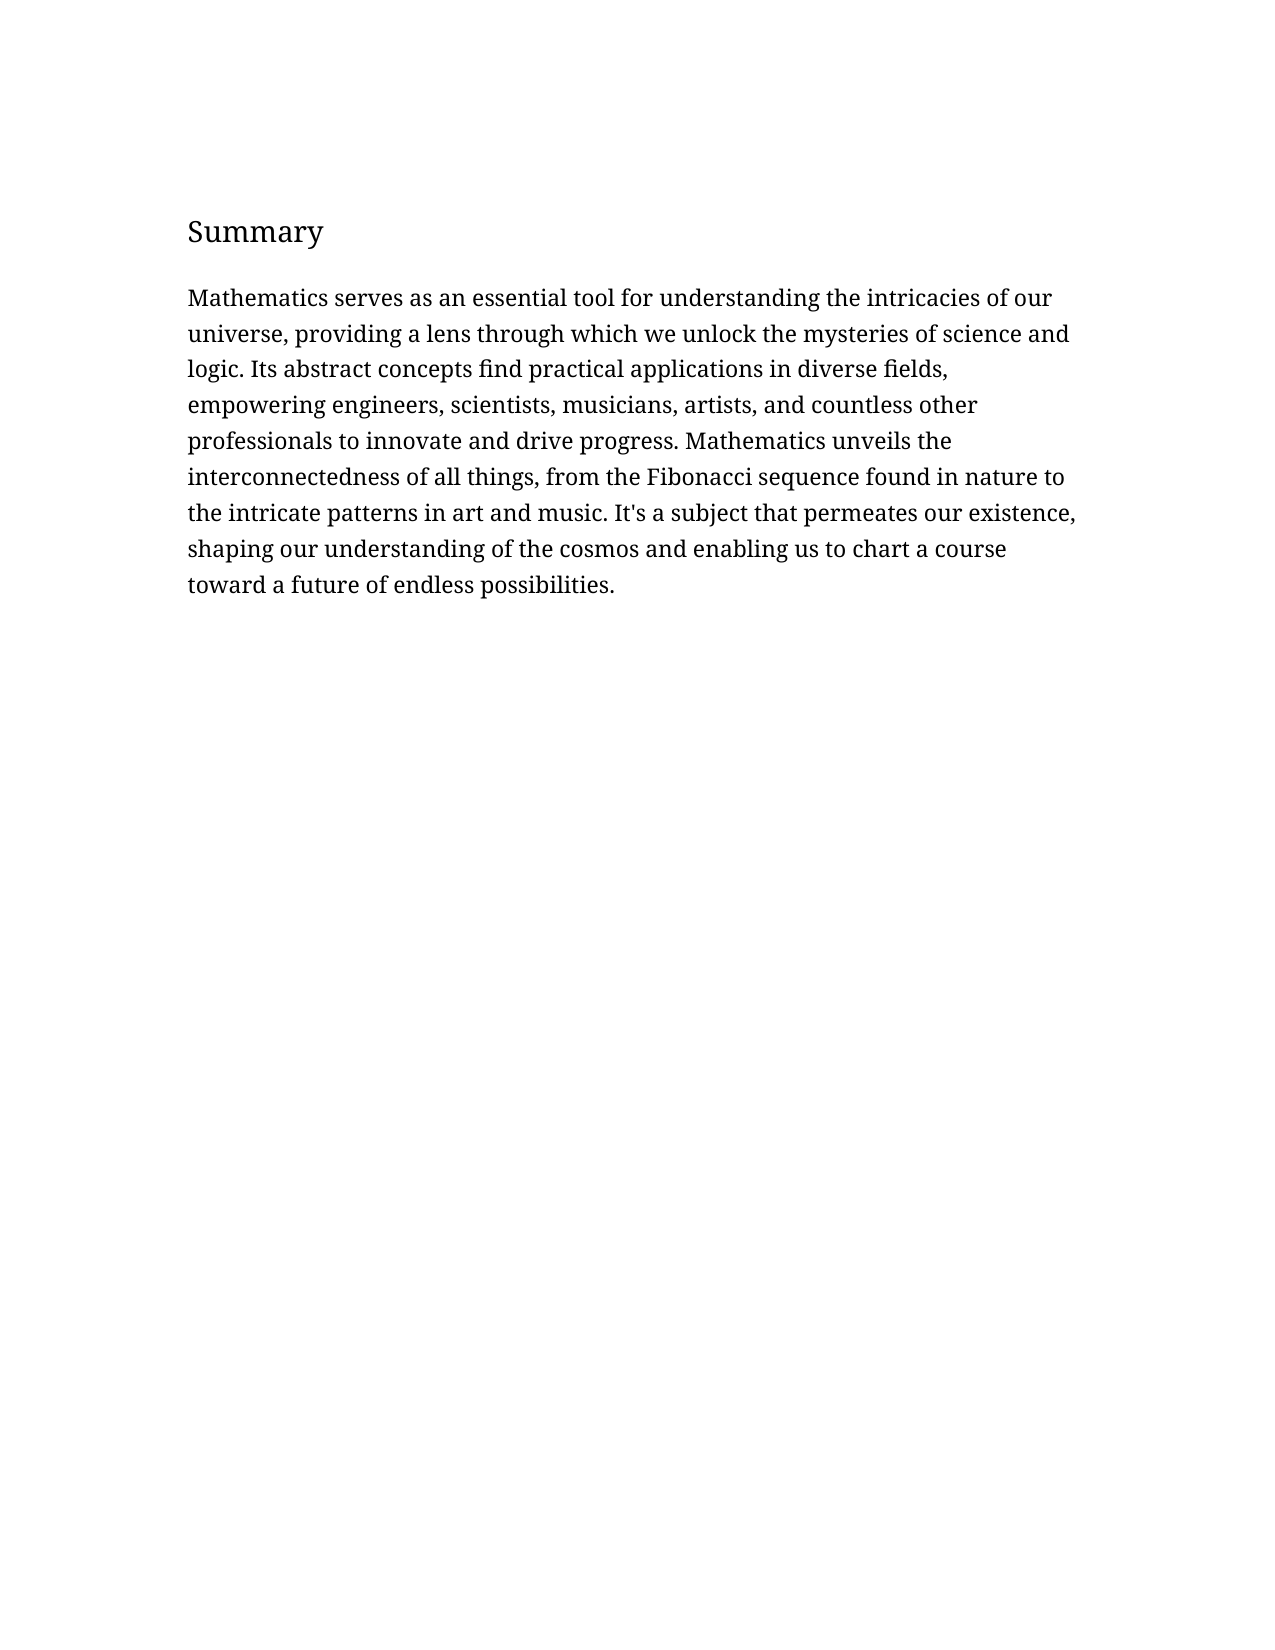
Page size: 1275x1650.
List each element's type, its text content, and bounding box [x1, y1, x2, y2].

text Mathematics serves as an essential tool for understanding the intricacies of our universe, providing a lens through which we unlock the mysteries of science and logic. Its abstract concepts find practical applications in diverse fields, empowering engineers, scientists, musicians, artists, and countless other professionals to innovate and drive progress. Mathematics unveils the interconnectedness of all things, from the Fibonacci sequence found in nature to the intricate patterns in art and music. It's a subject that permeates our existence, shaping our understanding of the cosmos and enabling us to chart a course toward a future of endless possibilities. [187, 282, 1087, 600]
text Summary [187, 211, 1087, 251]
